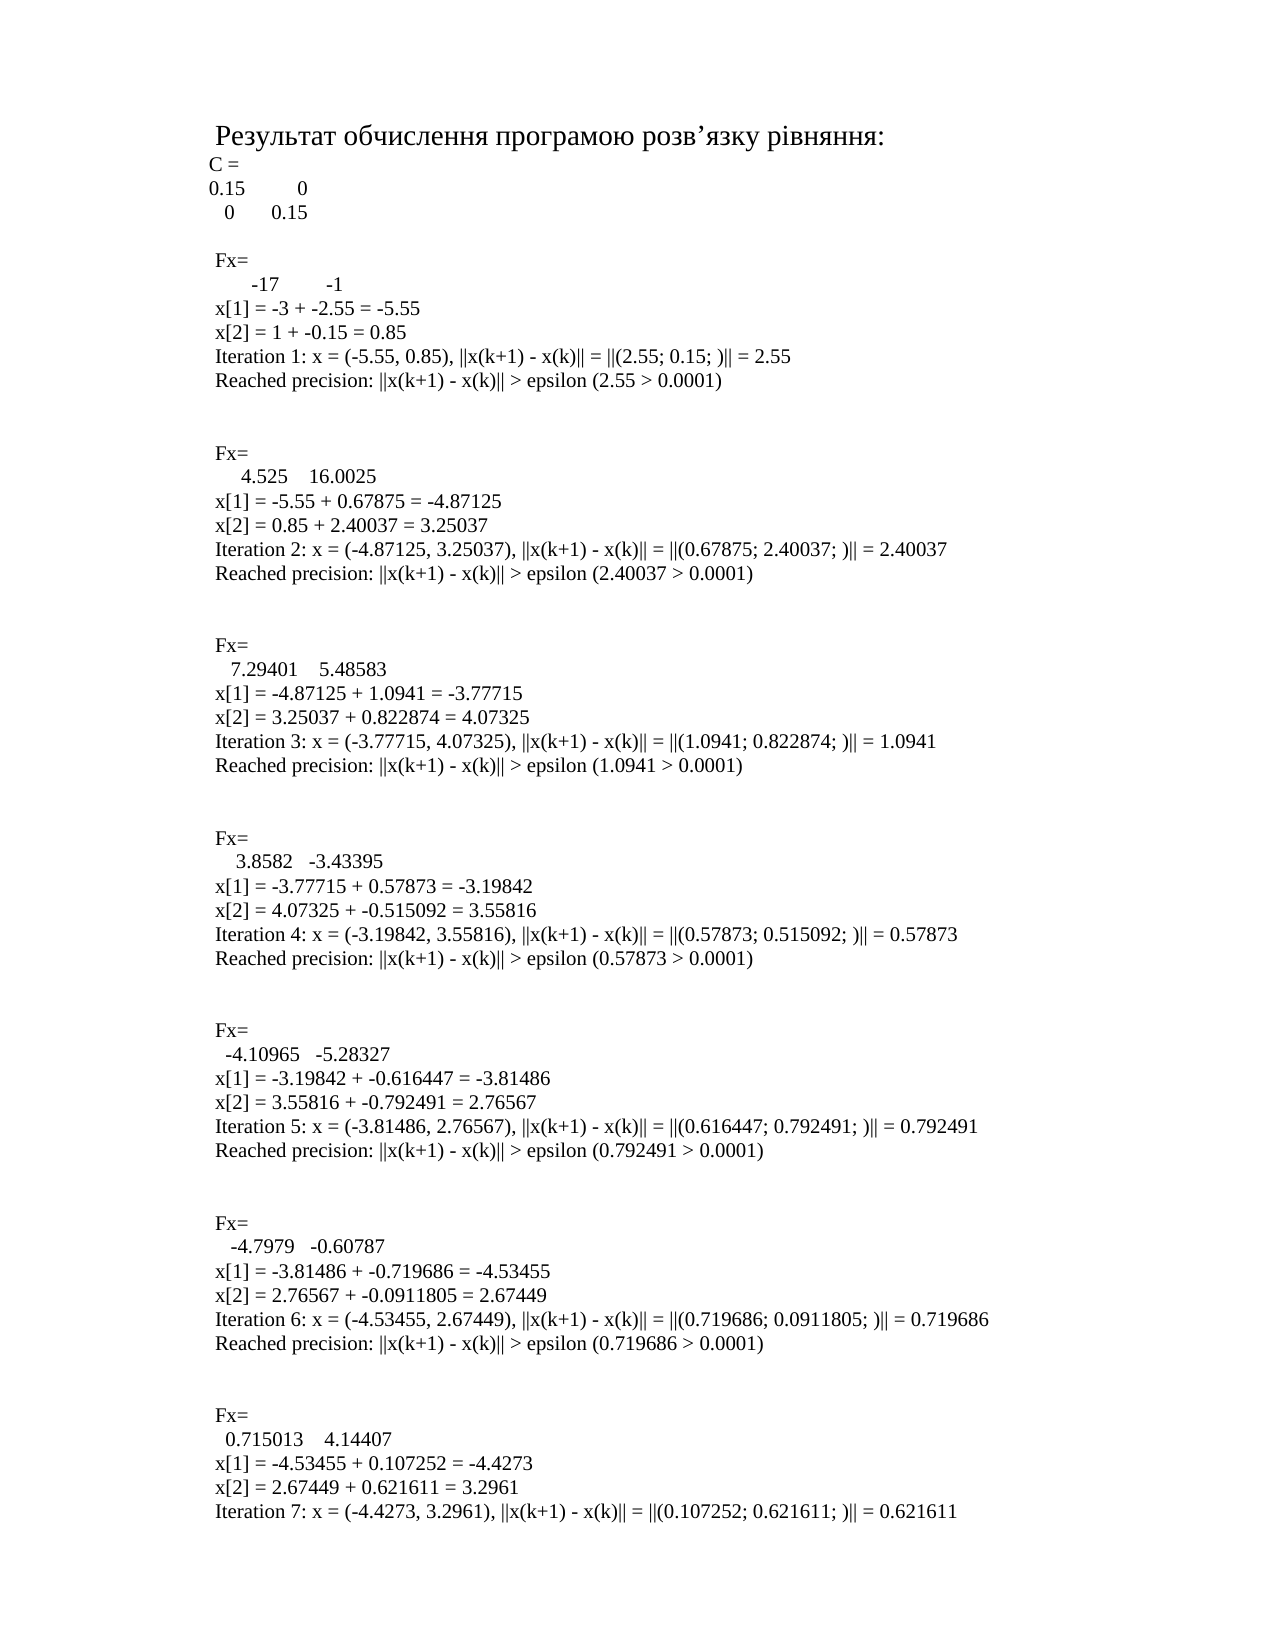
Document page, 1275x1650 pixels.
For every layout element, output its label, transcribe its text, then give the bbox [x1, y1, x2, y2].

text x[2] = 1 + -0.15 = 0.85 [215, 320, 1186, 344]
text x[1] = -4.87125 + 1.0941 = -3.77715 [215, 681, 1186, 705]
text Результат обчислення програмою розв’язку рівняння: [215, 118, 1186, 152]
text 0.715013 4.14407 [215, 1427, 1186, 1451]
text x[1] = -3 + -2.55 = -5.55 [215, 296, 1186, 320]
text -4.7979 -0.60787 [215, 1234, 1186, 1258]
text x[2] = 2.76567 + -0.0911805 = 2.67449 [215, 1283, 1186, 1307]
text Reached precision: ||x(k+1) - x(k)|| > epsilon (0.719686 > 0.0001) [215, 1331, 1186, 1355]
text Fx= [215, 1018, 1186, 1042]
text Fx= [215, 633, 1186, 657]
text Iteration 7: x = (-4.4273, 3.2961), ||x(k+1) - x(k)|| = ||(0.107252; 0.621611; )|| = 0.621611 [215, 1499, 1186, 1523]
text Reached precision: ||x(k+1) - x(k)|| > epsilon (2.55 > 0.0001) [215, 368, 1186, 392]
text Iteration 5: x = (-3.81486, 2.76567), ||x(k+1) - x(k)|| = ||(0.616447; 0.792491; )|| = 0.792491 [215, 1114, 1186, 1138]
text x[1] = -3.77715 + 0.57873 = -3.19842 [215, 873, 1186, 898]
text Reached precision: ||x(k+1) - x(k)|| > epsilon (0.57873 > 0.0001) [215, 946, 1186, 970]
text Reached precision: ||x(k+1) - x(k)|| > epsilon (0.792491 > 0.0001) [215, 1138, 1186, 1162]
text 4.525 16.0025 [215, 464, 1186, 488]
text Iteration 3: x = (-3.77715, 4.07325), ||x(k+1) - x(k)|| = ||(1.0941; 0.822874; )|| = 1.0941 [215, 729, 1186, 753]
text x[1] = -3.19842 + -0.616447 = -3.81486 [215, 1066, 1186, 1090]
text Iteration 1: x = (-5.55, 0.85), ||x(k+1) - x(k)|| = ||(2.55; 0.15; )|| = 2.55 [215, 344, 1186, 368]
text x[2] = 3.55816 + -0.792491 = 2.76567 [215, 1090, 1186, 1114]
text -4.10965 -5.28327 [215, 1042, 1186, 1066]
text Reached precision: ||x(k+1) - x(k)|| > epsilon (2.40037 > 0.0001) [215, 561, 1186, 585]
text Fx= [215, 1403, 1186, 1427]
text x[2] = 2.67449 + 0.621611 = 3.2961 [215, 1475, 1186, 1499]
text Fx= [215, 248, 1186, 272]
text -17 -1 [215, 272, 1186, 296]
text x[2] = 3.25037 + 0.822874 = 4.07325 [215, 705, 1186, 729]
text Reached precision: ||x(k+1) - x(k)|| > epsilon (1.0941 > 0.0001) [215, 753, 1186, 777]
text x[1] = -5.55 + 0.67875 = -4.87125 [215, 488, 1186, 513]
text 0.15 0 [177, 176, 1186, 200]
text x[1] = -3.81486 + -0.719686 = -4.53455 [215, 1258, 1186, 1283]
text x[2] = 4.07325 + -0.515092 = 3.55816 [215, 898, 1186, 922]
text 3.8582 -3.43395 [215, 849, 1186, 873]
text Iteration 2: x = (-4.87125, 3.25037), ||x(k+1) - x(k)|| = ||(0.67875; 2.40037; )|| = 2.40037 [215, 537, 1186, 561]
text 7.29401 5.48583 [215, 657, 1186, 681]
text x[1] = -4.53455 + 0.107252 = -4.4273 [215, 1451, 1186, 1475]
text Fx= [215, 825, 1186, 849]
text 0 0.15 [177, 200, 1186, 224]
text Fx= [215, 440, 1186, 464]
text Iteration 4: x = (-3.19842, 3.55816), ||x(k+1) - x(k)|| = ||(0.57873; 0.515092; )|| = 0.57873 [215, 922, 1186, 946]
text Fx= [215, 1210, 1186, 1234]
text Iteration 6: x = (-4.53455, 2.67449), ||x(k+1) - x(k)|| = ||(0.719686; 0.0911805; )|| = 0.719686 [215, 1307, 1186, 1331]
text x[2] = 0.85 + 2.40037 = 3.25037 [215, 513, 1186, 537]
text C = [177, 152, 1186, 176]
